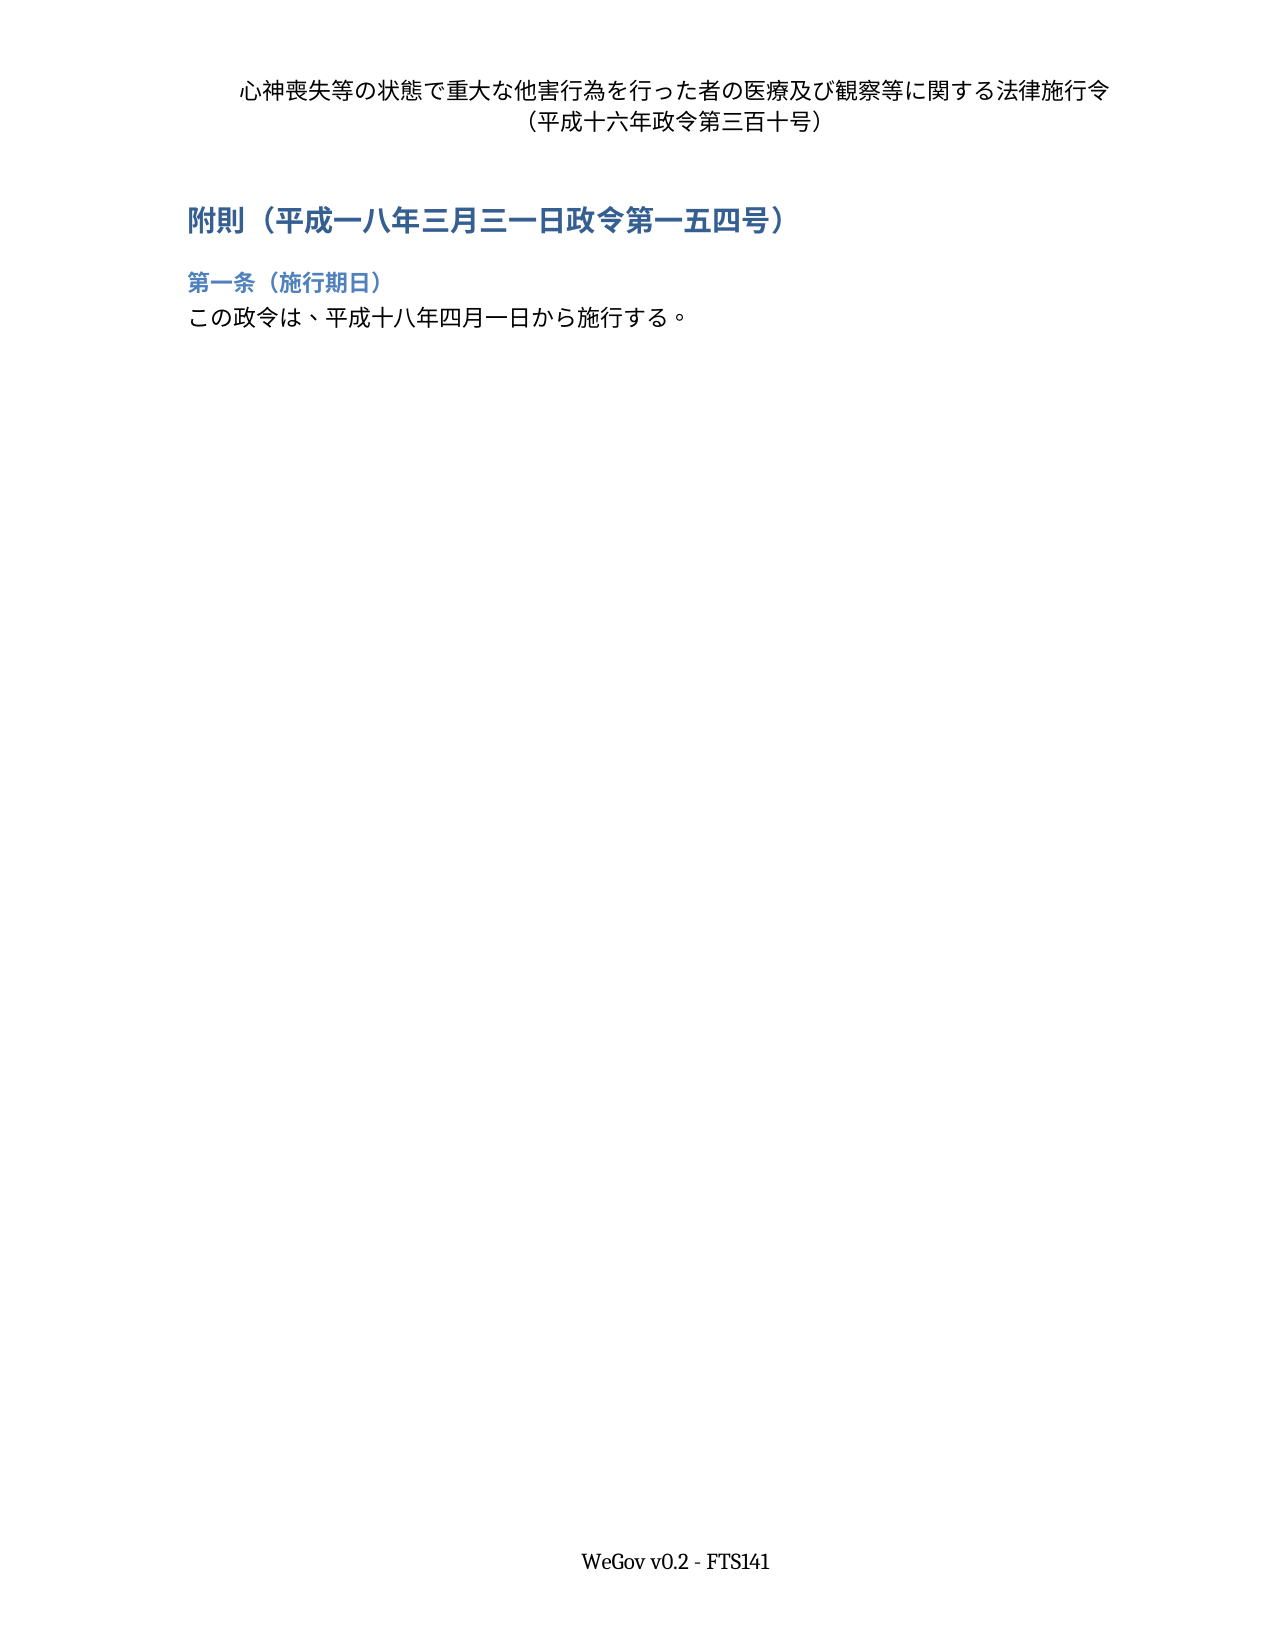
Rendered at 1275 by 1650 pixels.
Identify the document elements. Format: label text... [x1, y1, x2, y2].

subtitle 第一条（施行期日） [187, 266, 1087, 298]
subtitle 附則（平成一八年三月三一日政令第一五四号） [187, 200, 1087, 240]
text この政令は、平成十八年四月一日から施行する。 [187, 302, 1087, 334]
